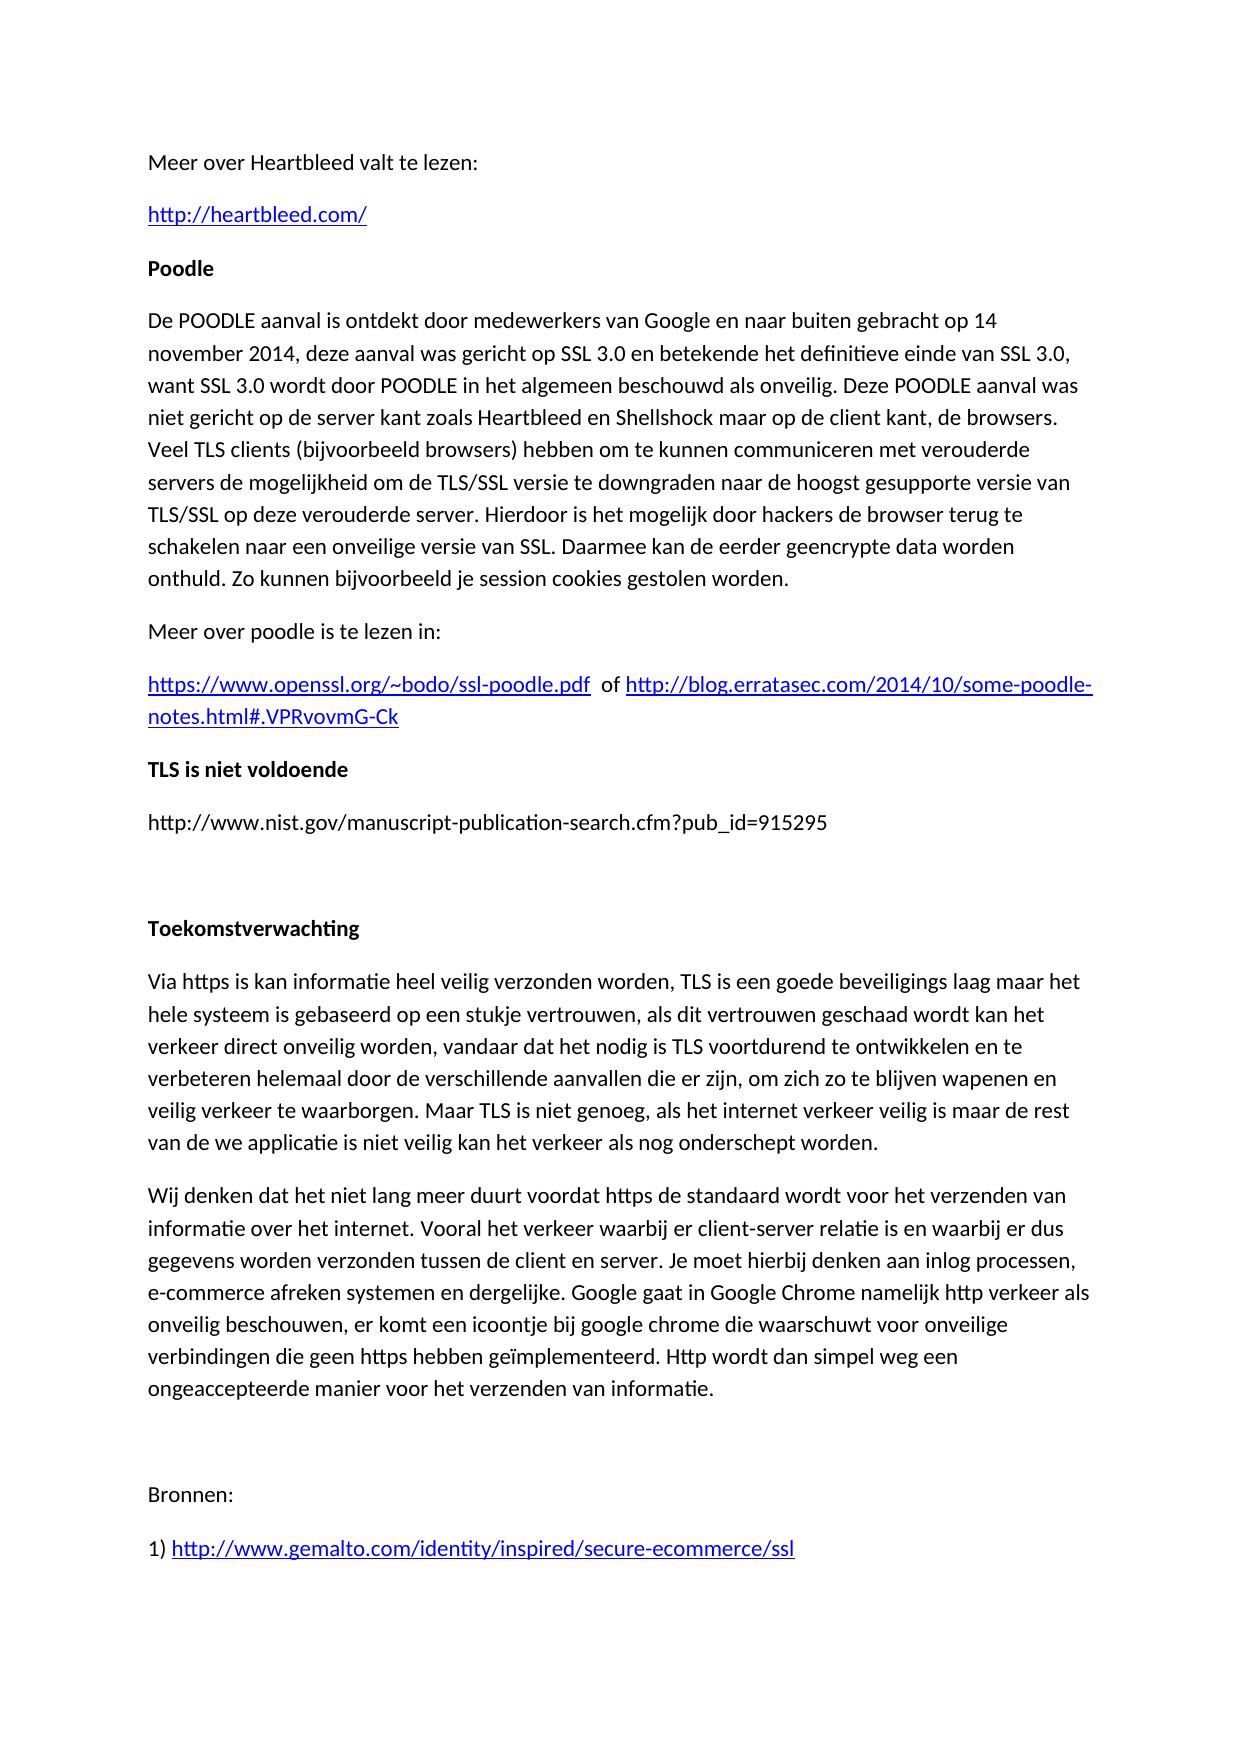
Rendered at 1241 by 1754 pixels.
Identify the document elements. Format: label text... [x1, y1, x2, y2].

text 1) http://www.gemalto.com/identity/inspired/secure-ecommerce/ssl [148, 1534, 1093, 1562]
text Bronnen: [148, 1481, 1093, 1509]
text Via https is kan informatie heel veilig verzonden worden, TLS is een goede beveiligings laag maar het hele systeem is gebaseerd op een stukje vertrouwen, als dit vertrouwen geschaad wordt kan het verkeer direct onveilig worden, vandaar dat het nodig is TLS voortdurend te ontwikkelen en te verbeteren helemaal door de verschillende aanvallen die er zijn, om zich zo te blijven wapenen en veilig verkeer te waarborgen. Maar TLS is niet genoeg, als het internet verkeer veilig is maar de rest van de we applicatie is niet veilig kan het verkeer als nog onderschept worden. [148, 967, 1093, 1156]
text https://www.openssl.org/~bodo/ssl-poodle.pdf of http://blog.erratasec.com/2014/10/some-poodle-notes.html#.VPRvovmG-Ck [148, 670, 1093, 730]
text http://www.nist.gov/manuscript-publication-search.cfm?pub_id=915295 [148, 808, 1093, 836]
text De POODLE aanval is ontdekt door medewerkers van Google en naar buiten gebracht op 14 november 2014, deze aanval was gericht op SSL 3.0 en betekende het definitieve einde van SSL 3.0, want SSL 3.0 wordt door POODLE in het algemeen beschouwd als onveilig. Deze POODLE aanval was niet gericht op de server kant zoals Heartbleed en Shellshock maar op de client kant, de browsers. Veel TLS clients (bijvoorbeeld browsers) hebben om te kunnen communiceren met verouderde servers de mogelijkheid om de TLS/SSL versie te downgraden naar de hoogst gesupporte versie van TLS/SSL op deze verouderde server. Hierdoor is het mogelijk door hackers de browser terug te schakelen naar een onveilige versie van SSL. Daarmee kan de eerder geencrypte data worden onthuld. Zo kunnen bijvoorbeeld je session cookies gestolen worden. [148, 307, 1093, 592]
text Meer over Heartbleed valt te lezen: [148, 148, 1093, 176]
text Poodle [148, 254, 1093, 282]
text http://heartbleed.com/ [148, 201, 1093, 229]
text Meer over poodle is te lezen in: [148, 617, 1093, 645]
text TLS is niet voldoende [148, 755, 1093, 783]
text Toekomstverwachting [148, 914, 1093, 942]
text Wij denken dat het niet lang meer duurt voordat https de standaard wordt voor het verzenden van informatie over het internet. Vooral het verkeer waarbij er client-server relatie is en waarbij er dus gegevens worden verzonden tussen de client en server. Je moet hierbij denken aan inlog processen, e-commerce afreken systemen en dergelijke. Google gaat in Google Chrome namelijk http verkeer als onveilig beschouwen, er komt een icoontje bij google chrome die waarschuwt voor onveilige verbindingen die geen https hebben geïmplementeerd. Http wordt dan simpel weg een ongeaccepteerde manier voor het verzenden van informatie. [148, 1181, 1093, 1403]
